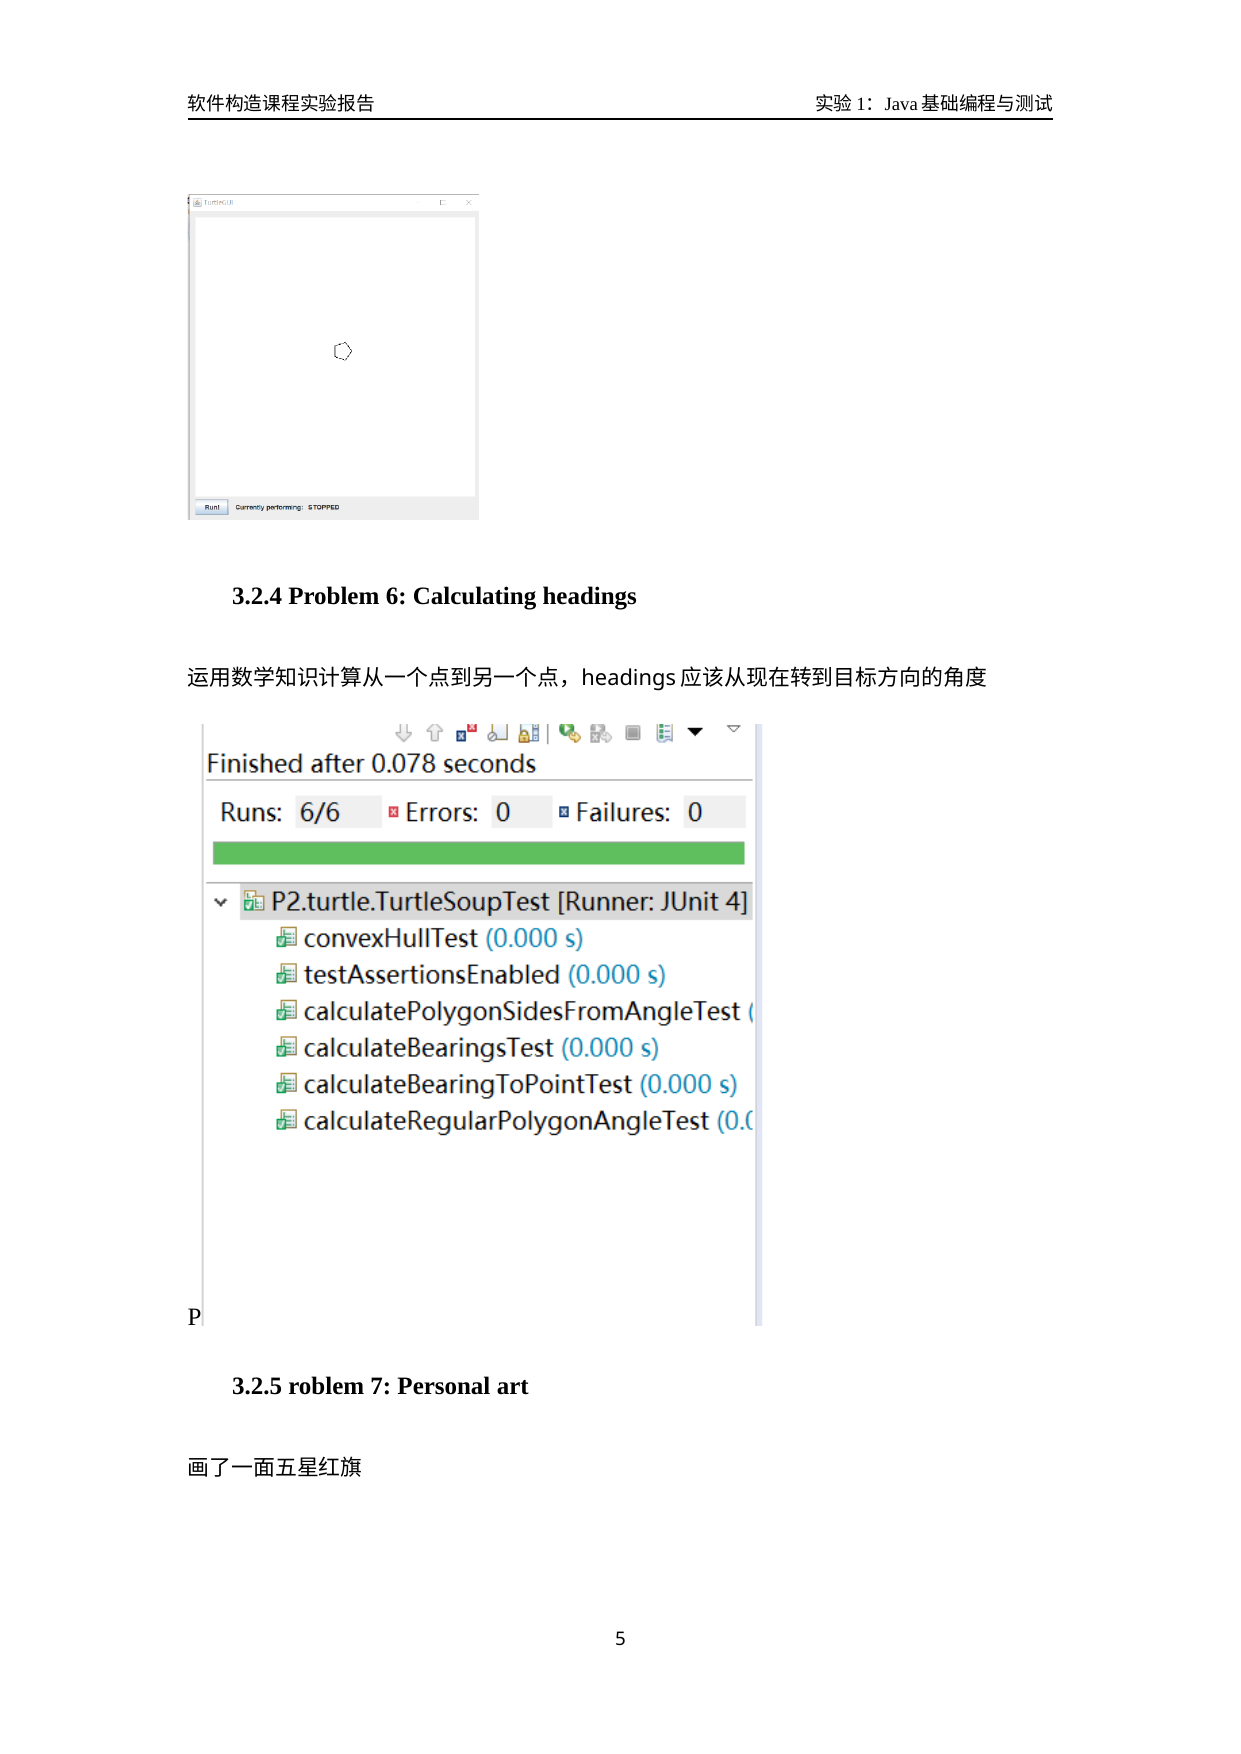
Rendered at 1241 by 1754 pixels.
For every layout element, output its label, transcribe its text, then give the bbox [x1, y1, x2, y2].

subtitle Problem 6: Calculating headings [232, 579, 1053, 612]
text 运用数学知识计算从一个点到另一个点，headings应该从现在转到目标方向的角度 [187, 659, 1053, 692]
picture [187, 194, 479, 520]
picture [201, 724, 765, 1326]
subtitle roblem 7: Personal art [232, 1369, 1053, 1402]
text 画了一面五星红旗 [187, 1450, 1053, 1482]
